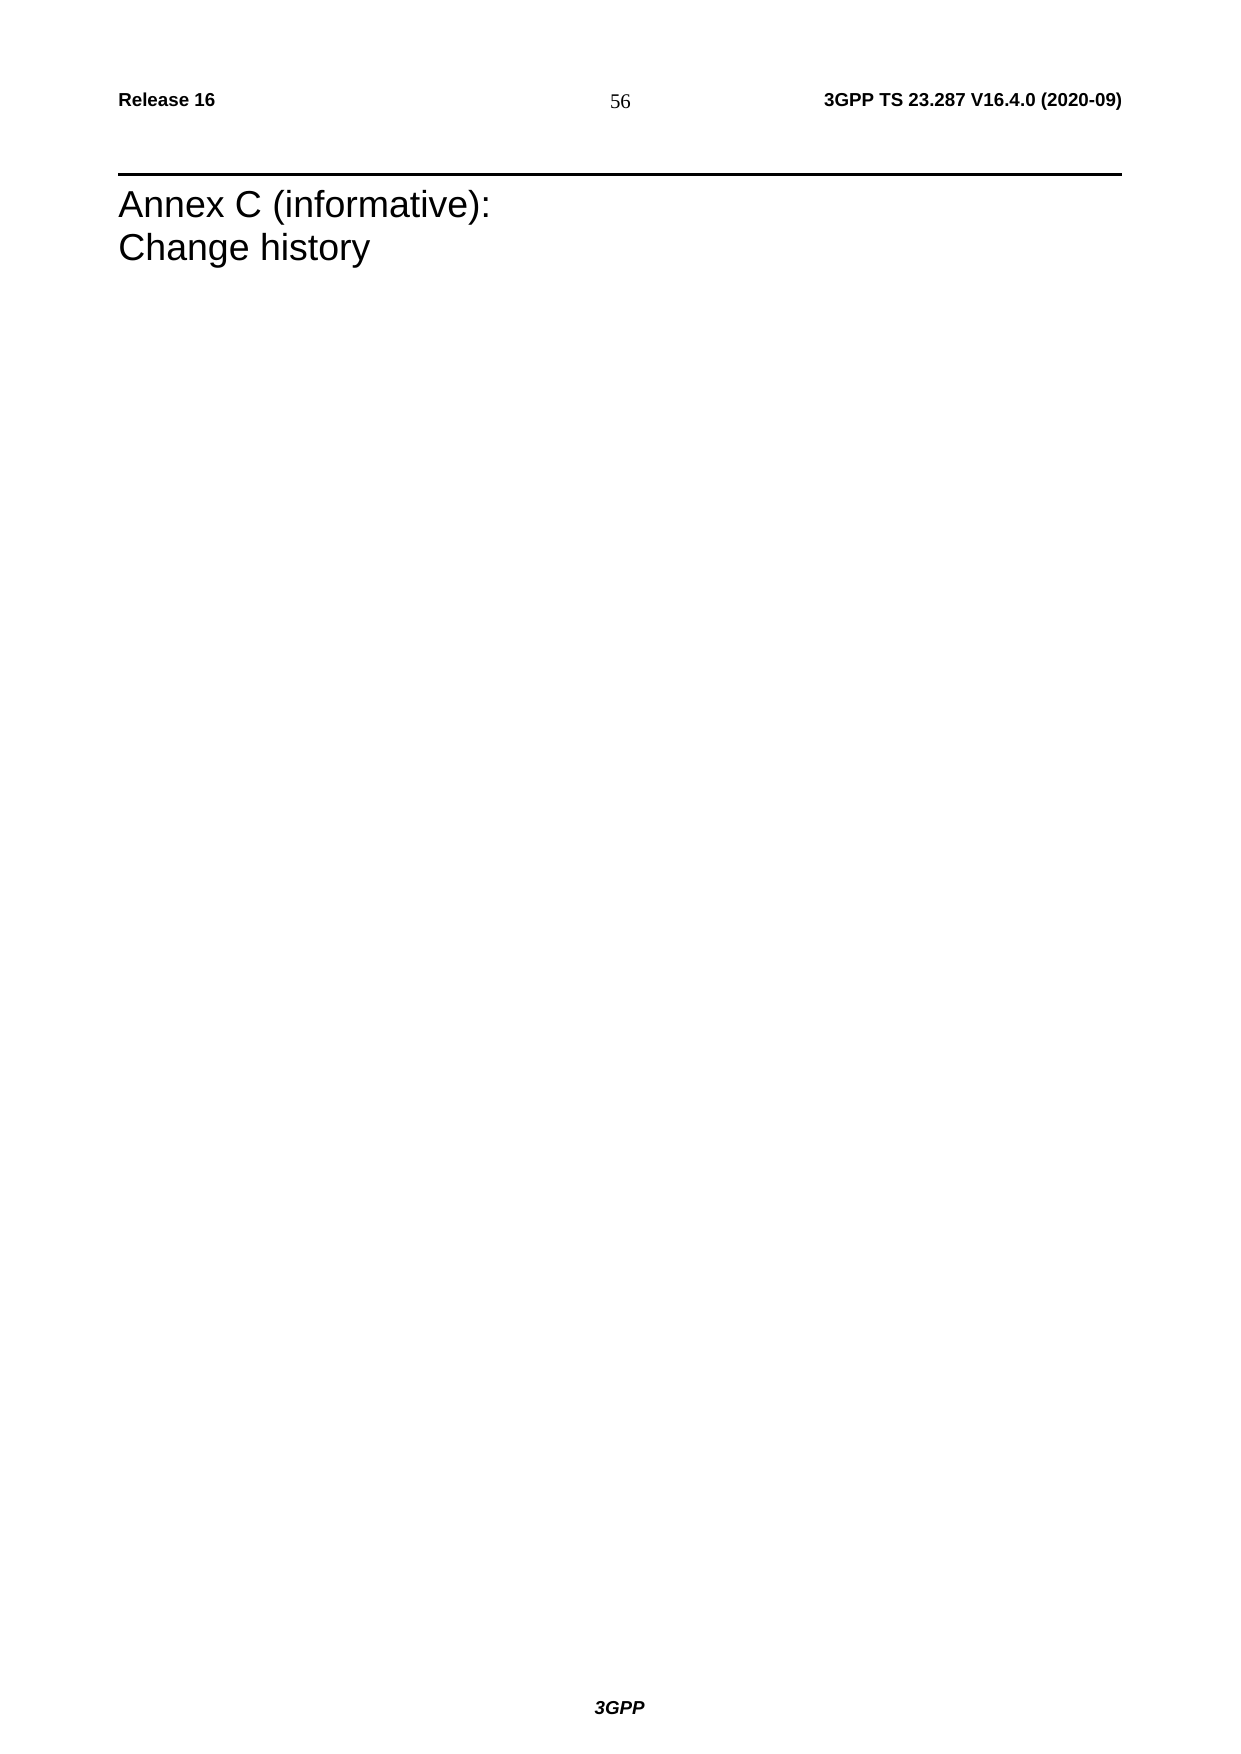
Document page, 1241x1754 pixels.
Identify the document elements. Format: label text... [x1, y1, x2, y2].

subtitle Annex C (informative): Change history [118, 176, 1122, 268]
